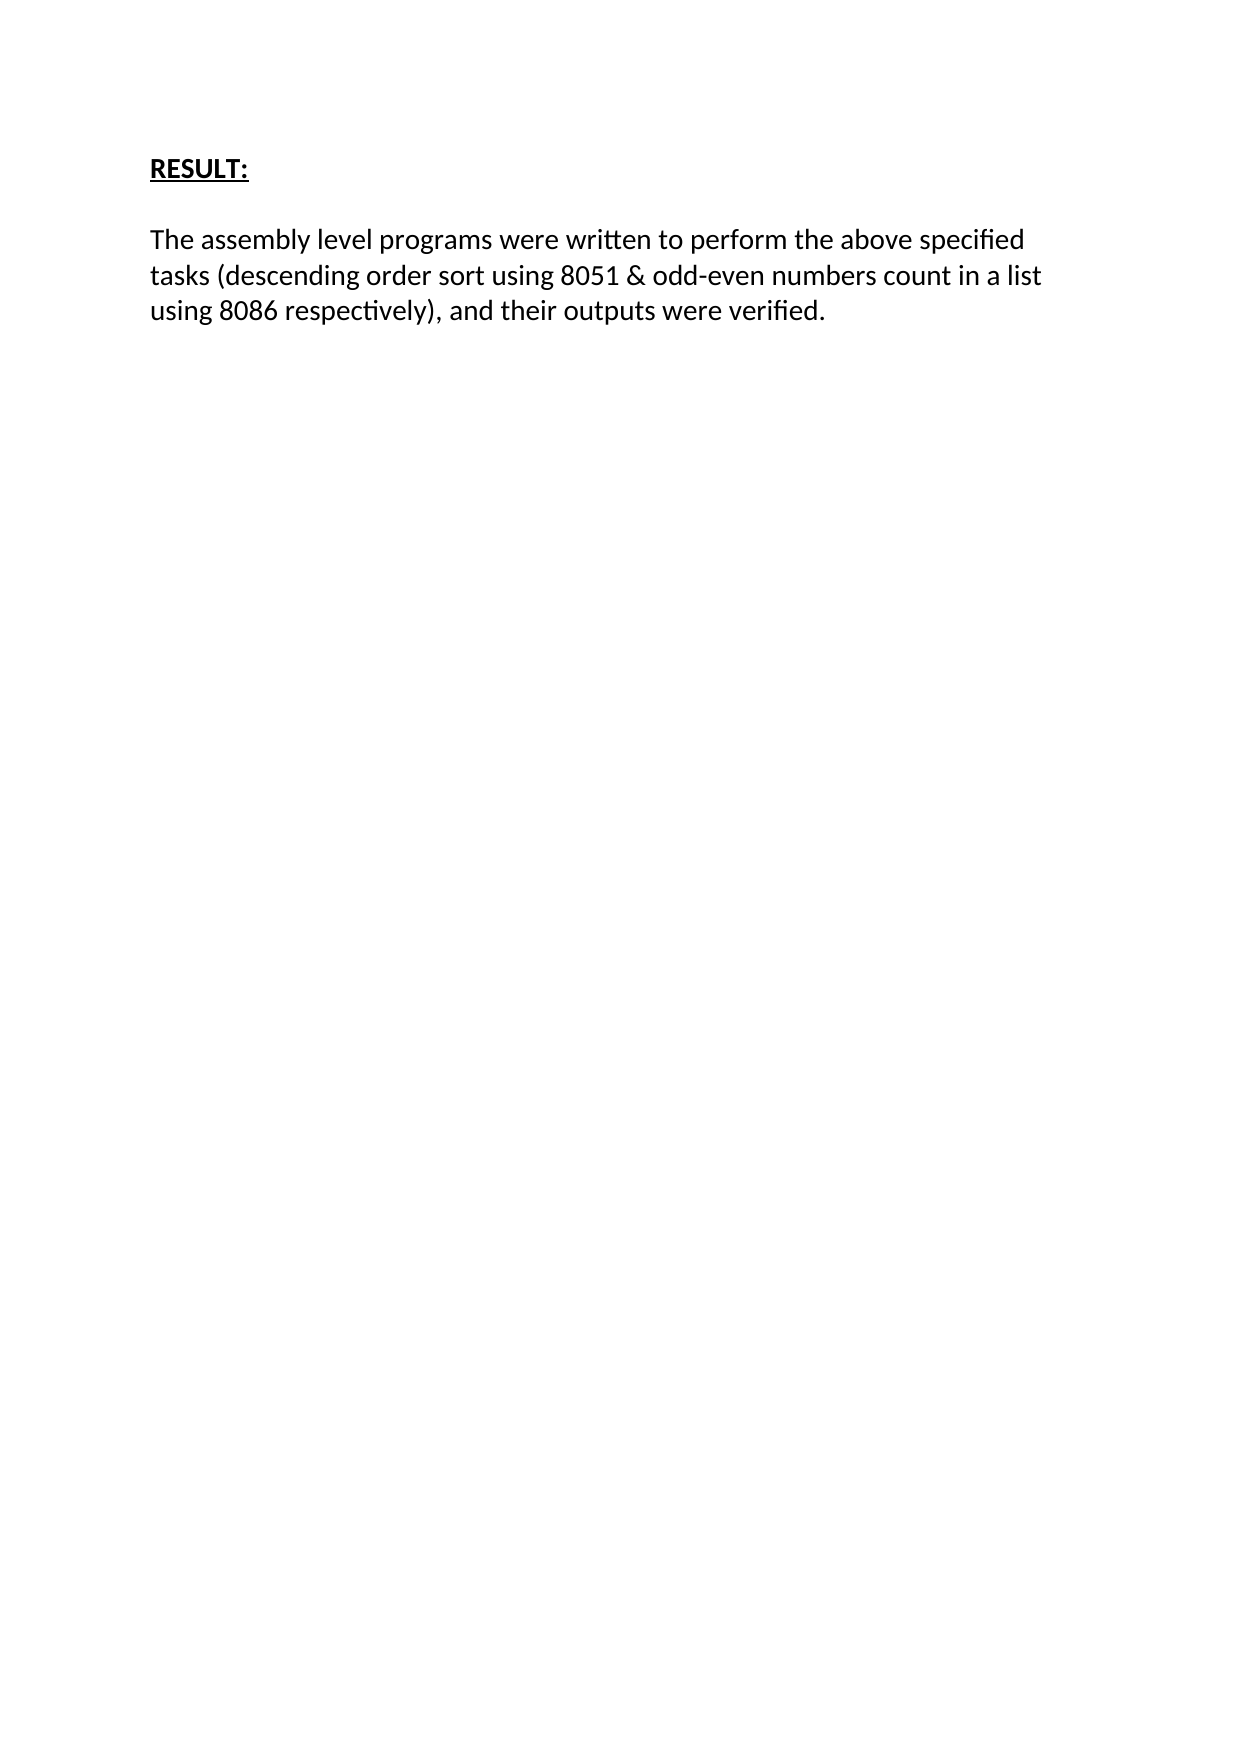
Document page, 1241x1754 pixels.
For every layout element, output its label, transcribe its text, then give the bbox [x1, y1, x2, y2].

text The assembly level programs were written to perform the above specified tasks (descending order sort using 8051 & odd-even numbers count in a list using 8086 respectively), and their outputs were verified. [150, 221, 1090, 328]
text RESULT: [150, 150, 1090, 186]
